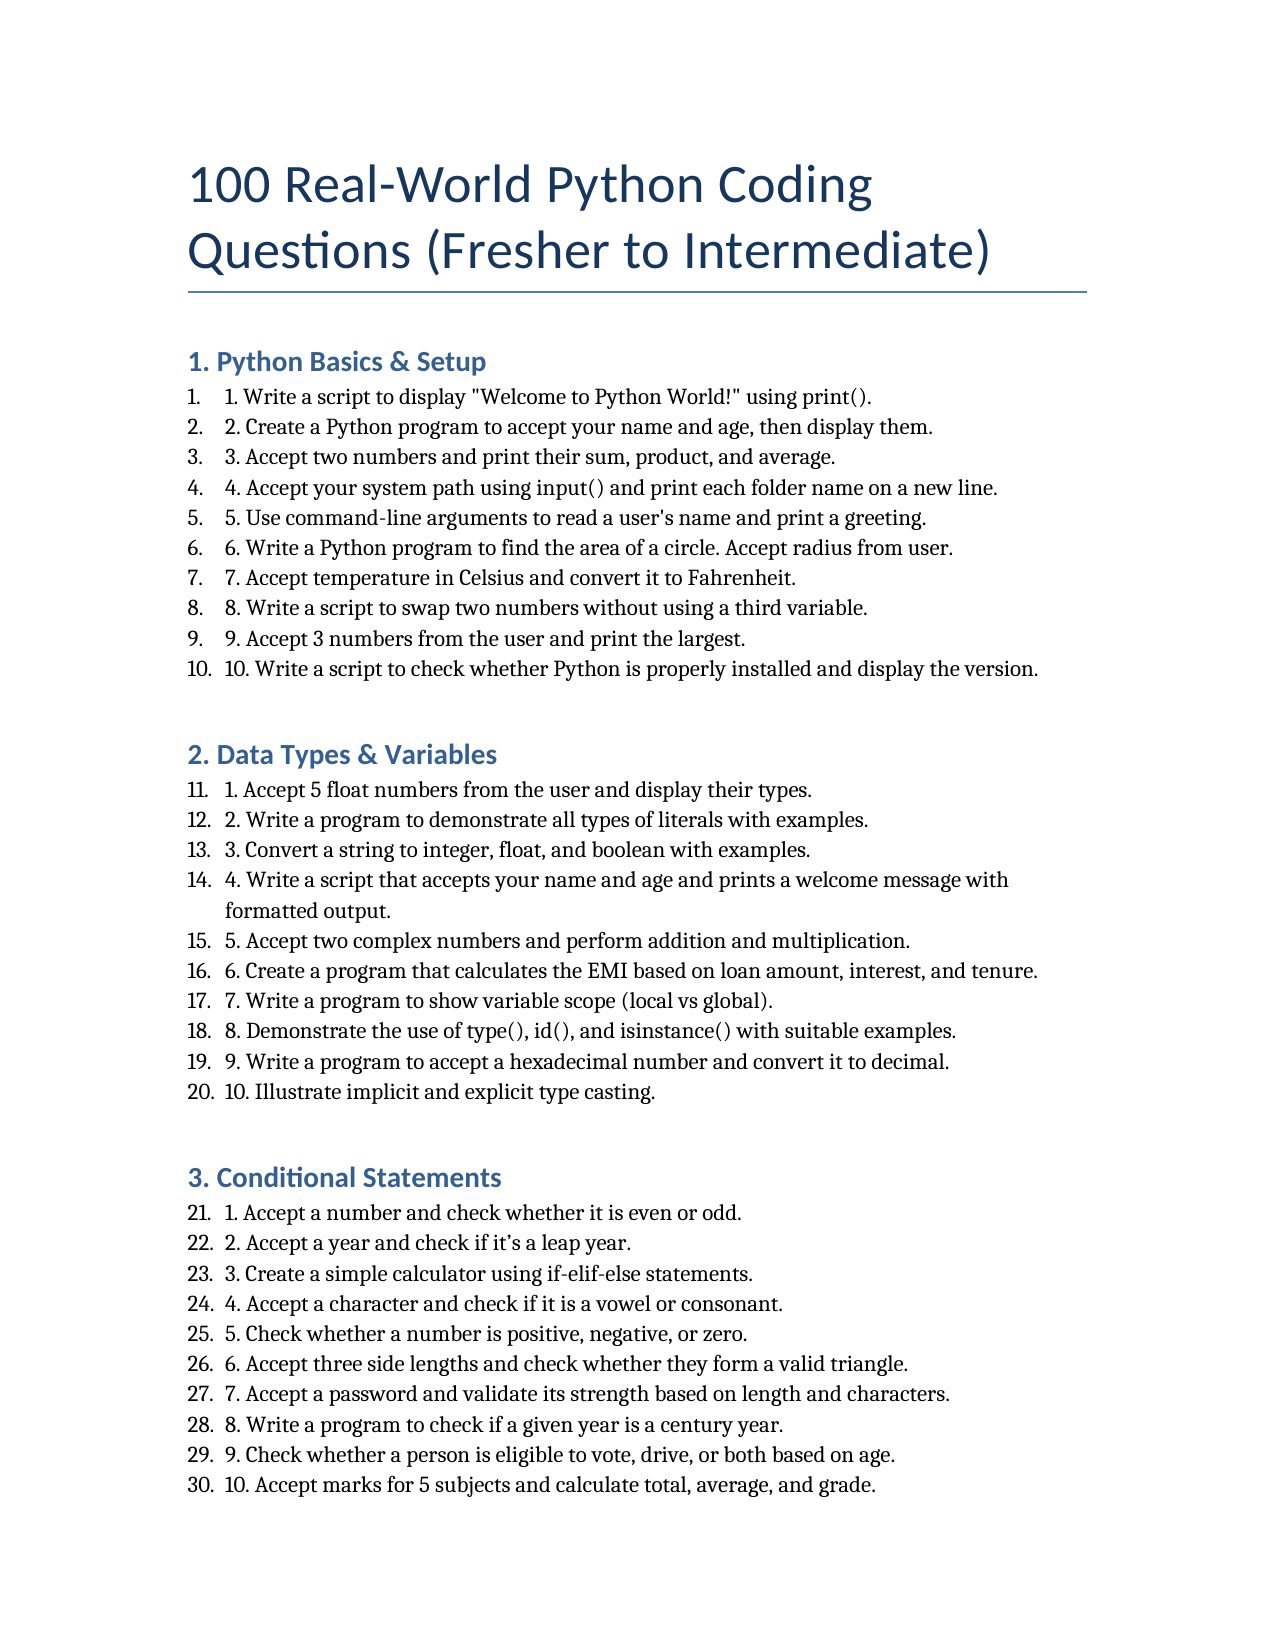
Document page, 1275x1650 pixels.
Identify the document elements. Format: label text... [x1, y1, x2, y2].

list 5. Accept two complex numbers and perform addition and multiplication. [187, 928, 1087, 954]
list 9. Accept 3 numbers from the user and print the largest. [187, 625, 1087, 652]
list 3. Create a simple calculator using if-elif-else statements. [187, 1260, 1087, 1287]
list 4. Accept your system path using input() and print each folder name on a new line. [187, 474, 1087, 501]
list 5. Check whether a number is positive, negative, or zero. [187, 1321, 1087, 1347]
list 4. Accept a character and check if it is a vowel or consonant. [187, 1291, 1087, 1317]
subtitle 3. Conditional Statements [187, 1159, 1087, 1194]
list 2. Create a Python program to accept your name and age, then display them. [187, 414, 1087, 440]
list 9. Check whether a person is eligible to vote, drive, or both based on age. [187, 1442, 1087, 1468]
list 8. Write a program to check if a given year is a century year. [187, 1411, 1087, 1438]
subtitle 1. Python Basics & Setup [187, 343, 1087, 378]
list 10. Write a script to check whether Python is properly installed and display the version. [187, 656, 1087, 682]
list 4. Write a script that accepts your name and age and prints a welcome message with formatted output. [187, 867, 1087, 924]
list 6. Create a program that calculates the EMI based on loan amount, interest, and tenure. [187, 958, 1087, 984]
list 3. Accept two numbers and print their sum, product, and average. [187, 444, 1087, 470]
list 1. Accept 5 float numbers from the user and display their types. [187, 777, 1087, 803]
list 10. Illustrate implicit and explicit type casting. [187, 1079, 1087, 1105]
list 10. Accept marks for 5 subjects and calculate total, average, and grade. [187, 1472, 1087, 1498]
list 7. Write a program to show variable scope (local vs global). [187, 988, 1087, 1014]
list 8. Write a script to swap two numbers without using a third variable. [187, 595, 1087, 621]
list 2. Accept a year and check if it’s a leap year. [187, 1230, 1087, 1256]
list 3. Convert a string to integer, float, and boolean with examples. [187, 837, 1087, 863]
list 1. Accept a number and check whether it is even or odd. [187, 1200, 1087, 1226]
list 6. Accept three side lengths and check whether they form a valid triangle. [187, 1351, 1087, 1377]
list 1. Write a script to display "Welcome to Python World!" using print(). [187, 384, 1087, 410]
list 6. Write a Python program to find the area of a circle. Accept radius from user. [187, 535, 1087, 561]
list 5. Use command-line arguments to read a user's name and print a greeting. [187, 504, 1087, 531]
subtitle 2. Data Types & Variables [187, 736, 1087, 771]
list 7. Accept temperature in Celsius and convert it to Fahrenheit. [187, 565, 1087, 591]
list 8. Demonstrate the use of type(), id(), and isinstance() with suitable examples. [187, 1018, 1087, 1045]
list 7. Accept a password and validate its strength based on length and characters. [187, 1381, 1087, 1407]
list 9. Write a program to accept a hexadecimal number and convert it to decimal. [187, 1048, 1087, 1075]
title 100 Real-World Python Coding Questions (Fresher to Intermediate) [187, 150, 1087, 293]
list 2. Write a program to demonstrate all types of literals with examples. [187, 807, 1087, 833]
